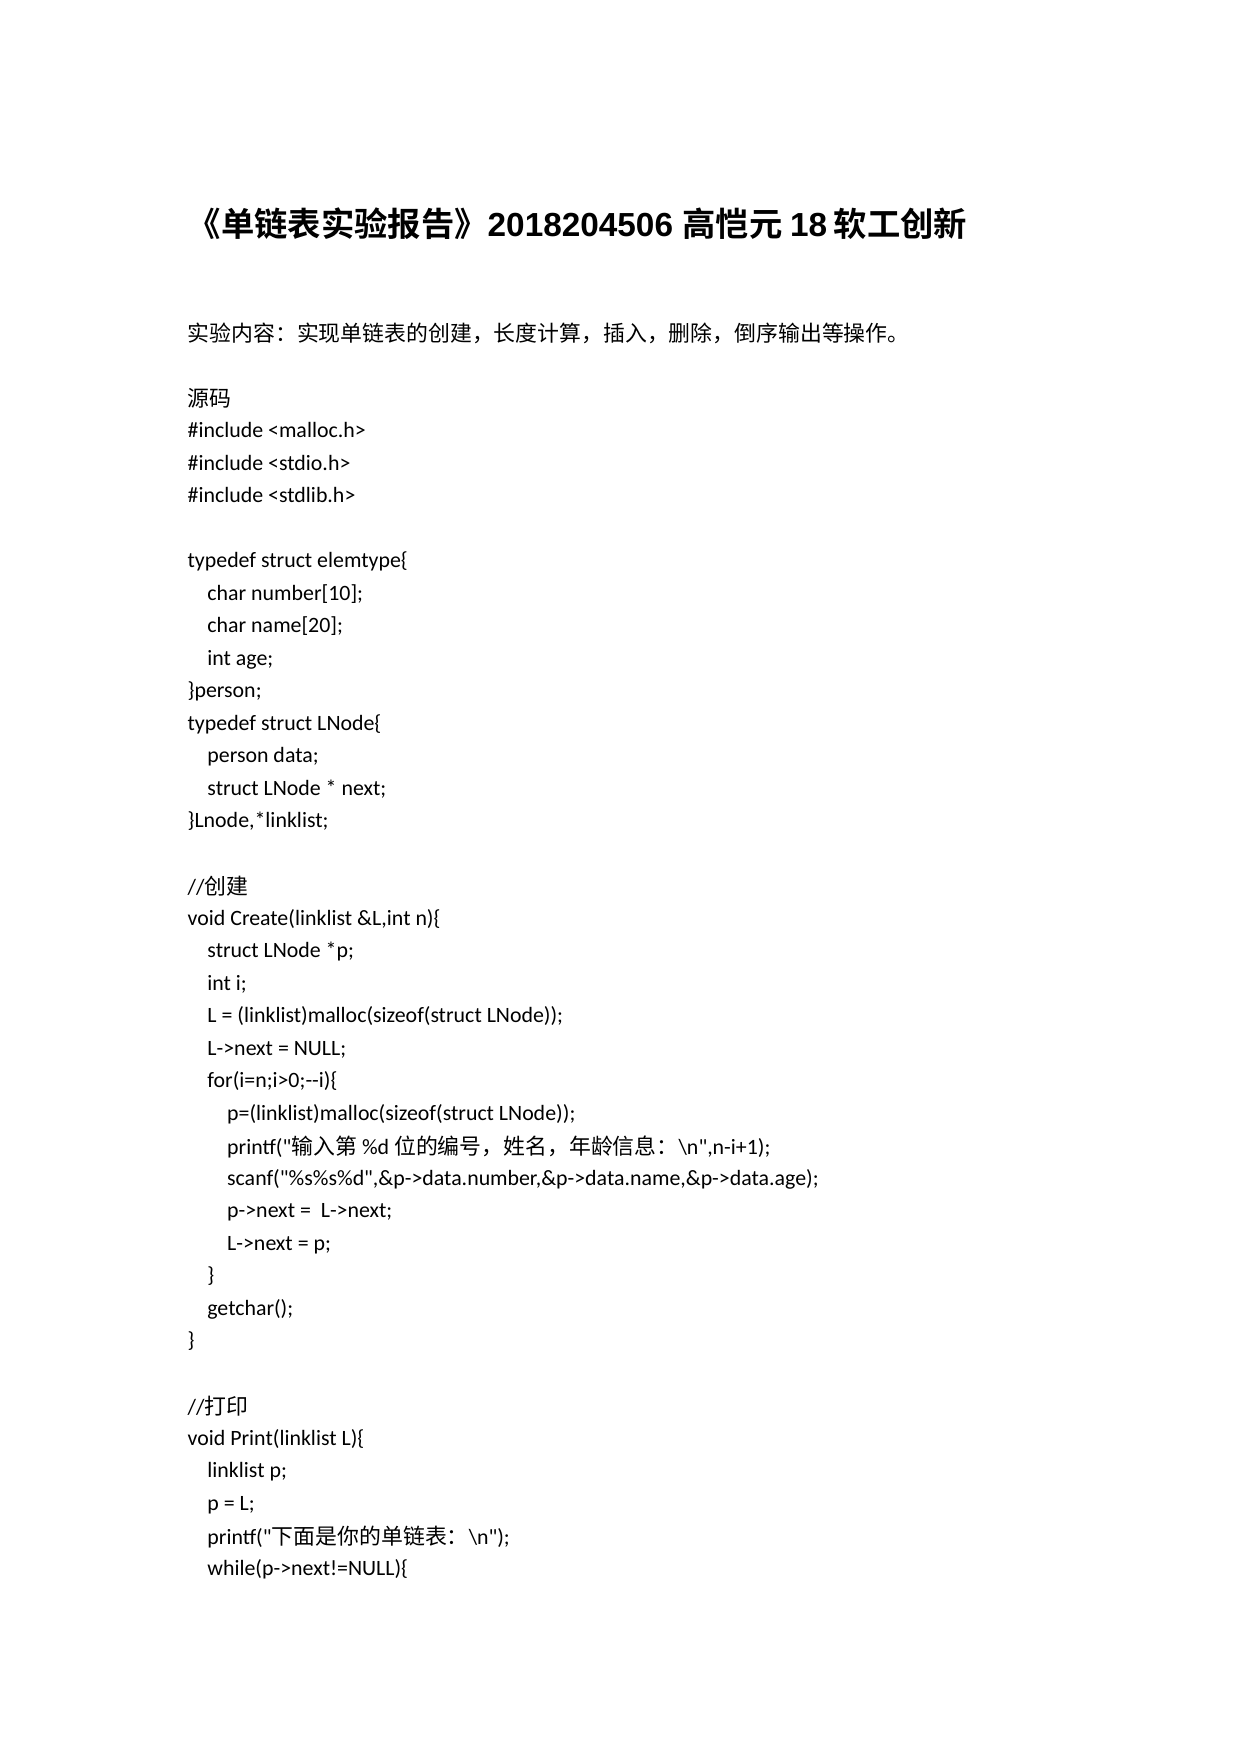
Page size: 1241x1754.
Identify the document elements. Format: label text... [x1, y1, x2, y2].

text p=(linklist)malloc(sizeof(struct LNode)); [187, 1096, 1053, 1128]
text p->next = L->next; [187, 1193, 1053, 1226]
text #include <malloc.h> [187, 413, 1053, 446]
text typedef struct elemtype{ [187, 543, 1053, 576]
text #include <stdio.h> [187, 446, 1053, 478]
text p = L; [187, 1486, 1053, 1518]
text L = (linklist)malloc(sizeof(struct LNode)); [187, 998, 1053, 1031]
text } [187, 1323, 1053, 1356]
text #include <stdlib.h> [187, 478, 1053, 511]
text int age; [187, 641, 1053, 673]
text }person; [187, 673, 1053, 706]
text printf("输入第 %d 位的编号，姓名，年龄信息：\n",n-i+1); [187, 1128, 1053, 1161]
text struct LNode * next; [187, 771, 1053, 803]
text typedef struct LNode{ [187, 706, 1053, 738]
text 实验内容：实现单链表的创建，长度计算，插入，删除，倒序输出等操作。 [187, 316, 1053, 348]
text printf("下面是你的单链表：\n"); [187, 1518, 1053, 1551]
text struct LNode *p; [187, 933, 1053, 966]
text int i; [187, 966, 1053, 998]
text } [187, 1258, 1053, 1291]
text void Create(linklist &L,int n){ [187, 901, 1053, 933]
text scanf("%s%s%d",&p->data.number,&p->data.name,&p->data.age); [187, 1161, 1053, 1193]
text //打印 [187, 1388, 1053, 1421]
text void Print(linklist L){ [187, 1421, 1053, 1453]
text //创建 [187, 868, 1053, 901]
text while(p->next!=NULL){ [187, 1551, 1053, 1583]
subtitle 《单链表实验报告》2018204506 高恺元 18软工创新 [187, 189, 1053, 254]
text linklist p; [187, 1453, 1053, 1486]
text getchar(); [187, 1291, 1053, 1323]
text for(i=n;i>0;--i){ [187, 1063, 1053, 1096]
text char number[10]; [187, 576, 1053, 608]
text 源码 [187, 381, 1053, 413]
text char name[20]; [187, 608, 1053, 641]
text person data; [187, 738, 1053, 771]
text }Lnode,*linklist; [187, 803, 1053, 836]
text L->next = p; [187, 1226, 1053, 1258]
text L->next = NULL; [187, 1031, 1053, 1063]
